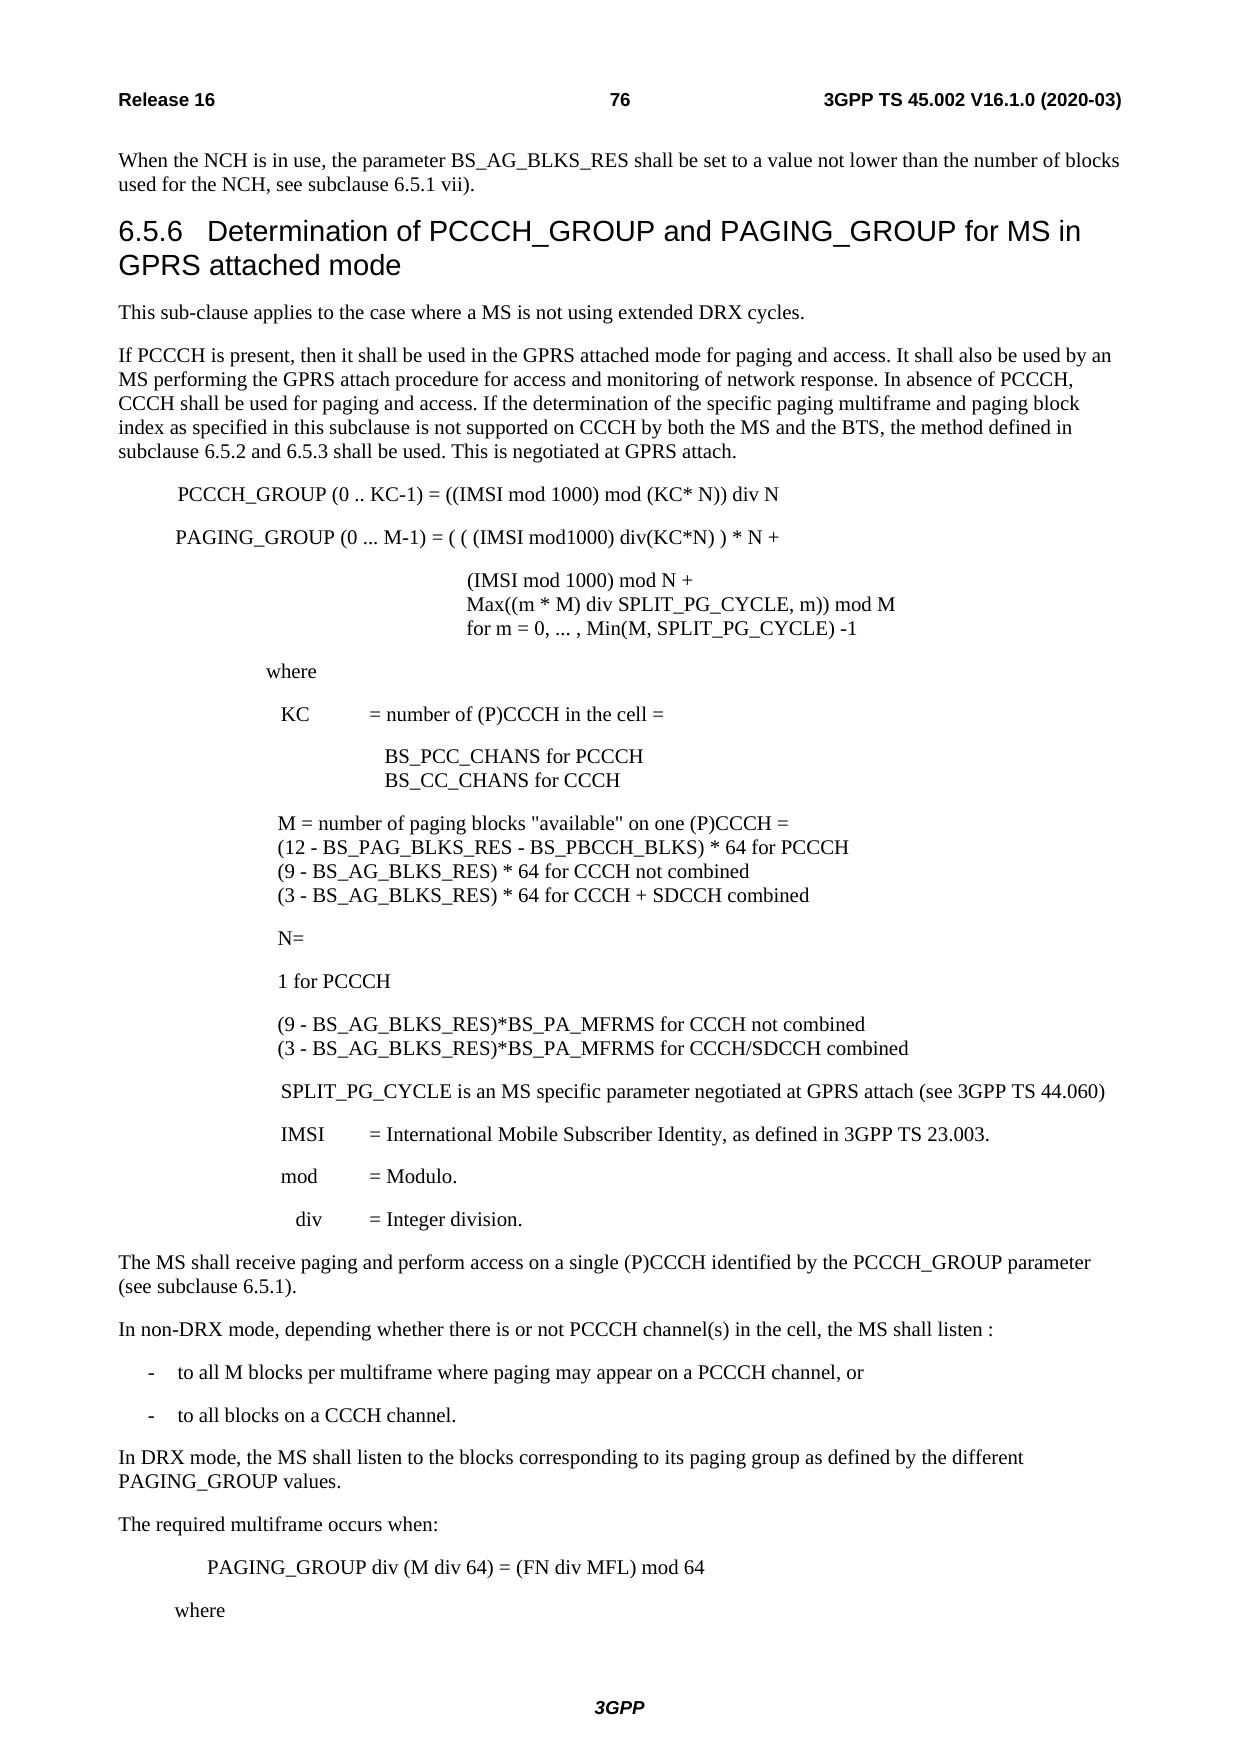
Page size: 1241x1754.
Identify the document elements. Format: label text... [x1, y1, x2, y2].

text N= [277, 926, 1122, 950]
text 1 for PCCCH [277, 969, 1122, 993]
text mod = Modulo. [281, 1164, 1122, 1188]
text (IMSI mod 1000) mod N + Max((m * M) div SPLIT_PG_CYCLE, m)) mod M for m = 0, ... , Min(M, SPLIT_PG_CYCLE) -1 [175, 568, 1122, 640]
subtitle 6.5.6 Determination of PCCCH_GROUP and PAGING_GROUP for MS in GPRS attached mode [118, 214, 1122, 282]
text PAGING_GROUP div (M div 64) = (FN div MFL) mod 64 [177, 1555, 1122, 1579]
text IMSI = International Mobile Subscriber Identity, as defined in 3GPP TS 23.003. [281, 1122, 1122, 1146]
text KC = number of (P)CCCH in the cell = [281, 702, 1122, 726]
text The MS shall receive paging and perform access on a single (P)CCCH identified by the PCCCH_GROUP parameter (see subclause 6.5.1). [118, 1250, 1122, 1298]
text - to all blocks on a CCCH channel. [148, 1402, 1122, 1427]
text where [174, 1598, 1122, 1622]
text This sub-clause applies to the case where a MS is not using extended DRX cycles. [118, 300, 1122, 324]
text PCCCH_GROUP (0 .. KC-1) = ((IMSI mod 1000) mod (KC* N)) div N [177, 482, 1122, 506]
text The required multiframe occurs when: [118, 1512, 1122, 1536]
text BS_PCC_CHANS for PCCCH BS_CC_CHANS for CCCH [384, 744, 1122, 792]
text SPLIT_PG_CYCLE is an MS specific parameter negotiated at GPRS attach (see 3GPP TS 44.060) [281, 1079, 1122, 1103]
text When the NCH is in use, the parameter BS_AG_BLKS_RES shall be set to a value not lower than the number of blocks used for the NCH, see subclause 6.5.1 vii). [118, 148, 1122, 196]
text - to all M blocks per multiframe where paging may appear on a PCCCH channel, or [148, 1360, 1122, 1384]
text PAGING_GROUP (0 ... M-1) = ( ( (IMSI mod1000) div(KC*N) ) * N + [175, 525, 1122, 549]
text In non-DRX mode, depending whether there is or not PCCCH channel(s) in the cell, the MS shall listen : [118, 1317, 1122, 1341]
text div = Integer division. [295, 1207, 1122, 1231]
text where [266, 659, 1122, 683]
text In DRX mode, the MS shall listen to the blocks corresponding to its paging group as defined by the different PAGING_GROUP values. [118, 1445, 1122, 1493]
text M = number of paging blocks "available" on one (P)CCCH = (12 - BS_PAG_BLKS_RES - BS_PBCCH_BLKS) * 64 for PCCCH (9 - BS_AG_BLKS_RES) * 64 for CCCH not combined (3 - BS_AG_BLKS_RES) * 64 for CCCH + SDCCH combined [277, 811, 1122, 907]
text (9 - BS_AG_BLKS_RES)*BS_PA_MFRMS for CCCH not combined (3 - BS_AG_BLKS_RES)*BS_PA_MFRMS for CCCH/SDCCH combined [277, 1012, 1122, 1060]
text If PCCCH is present, then it shall be used in the GPRS attached mode for paging and access. It shall also be used by an MS performing the GPRS attach procedure for access and monitoring of network response. In absence of PCCCH, CCCH shall be used for paging and access. If the determination of the specific paging multiframe and paging block index as specified in this subclause is not supported on CCCH by both the MS and the BTS, the method defined in subclause 6.5.2 and 6.5.3 shall be used. This is negotiated at GPRS attach. [118, 343, 1122, 463]
